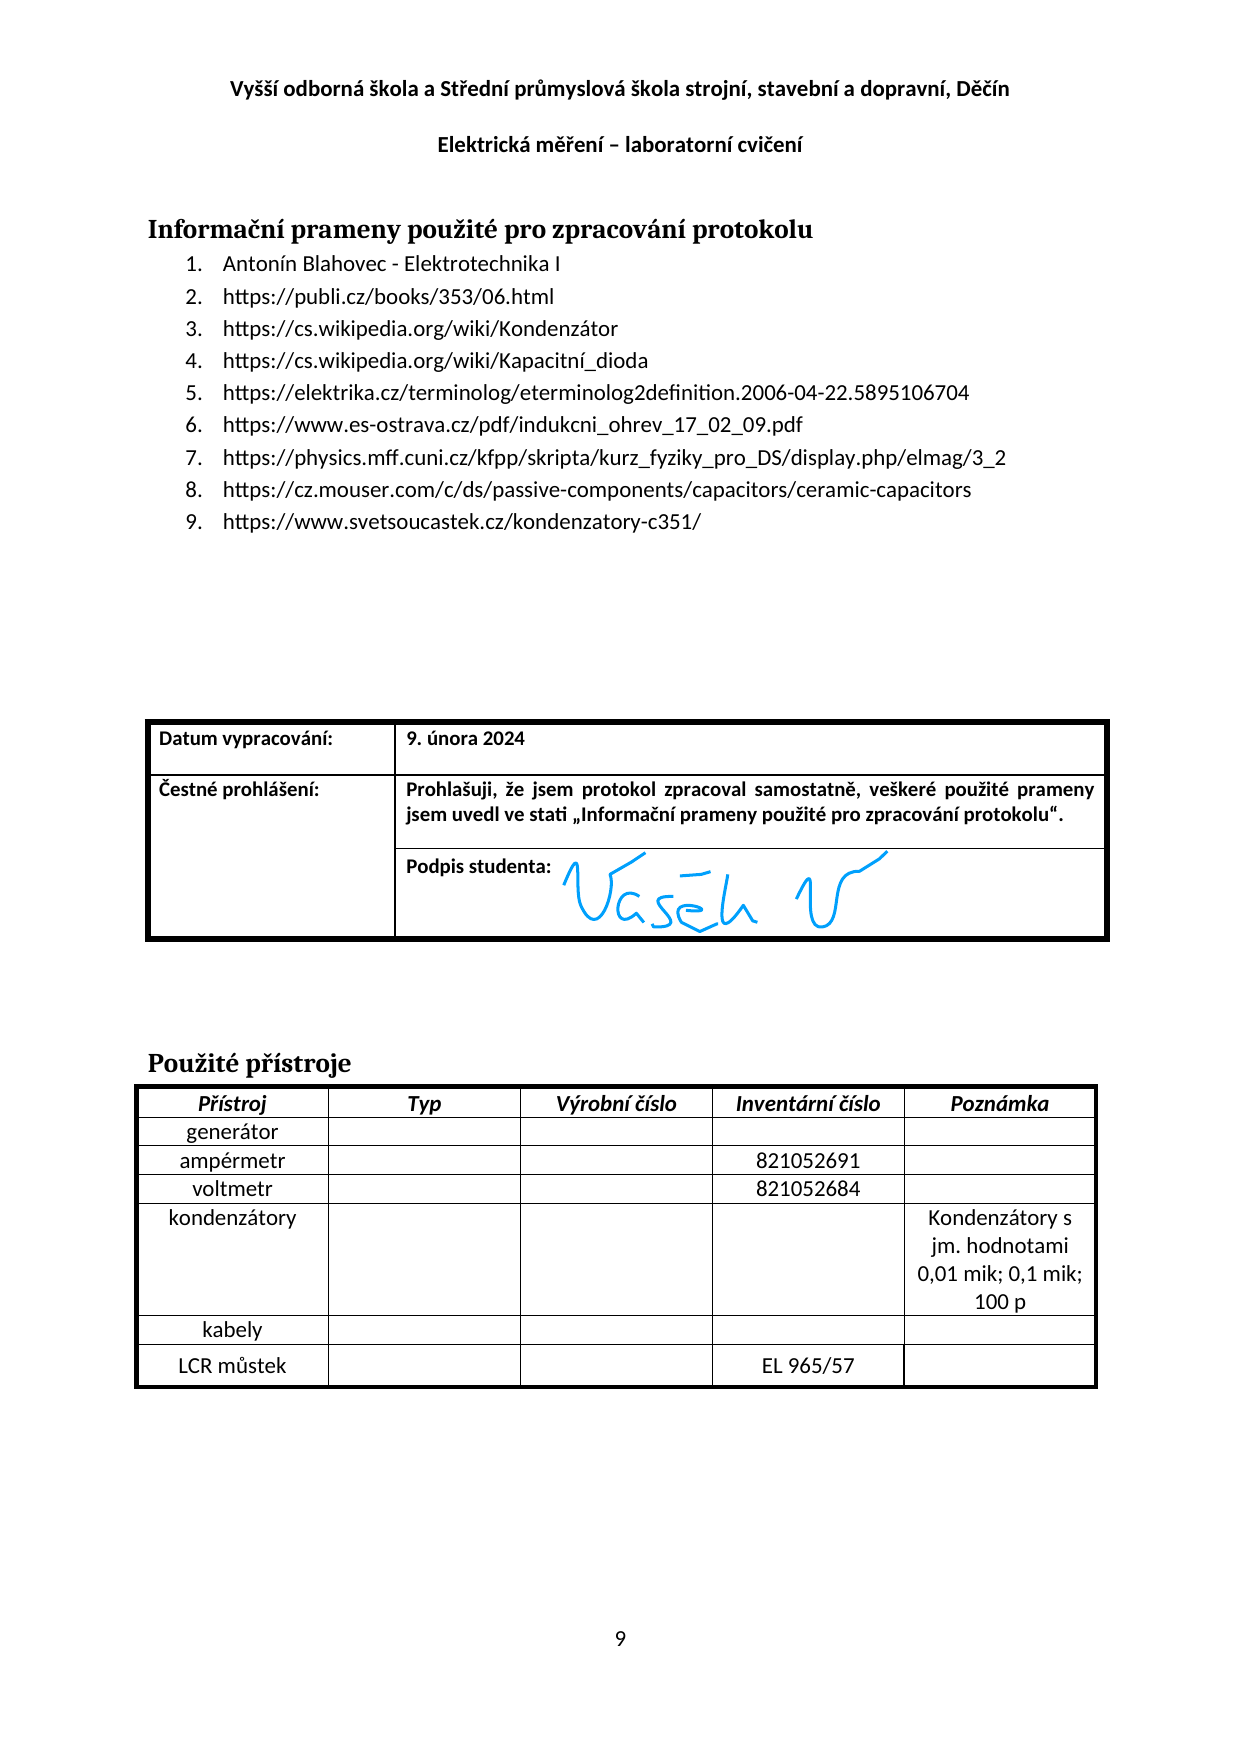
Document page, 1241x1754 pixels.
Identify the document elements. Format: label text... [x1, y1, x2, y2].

list https://elektrika.cz/terminolog/eterminolog2definition.2006-04-22.5895106704 [185, 378, 1093, 406]
table_cell ampérmetr [139, 1146, 328, 1174]
table_cell [521, 1316, 712, 1343]
table_header Poznámka [905, 1089, 1094, 1117]
table_cell kabely [139, 1316, 328, 1343]
table_cell voltmetr [139, 1175, 328, 1202]
table_cell generátor [139, 1118, 328, 1145]
table_cell Podpis studenta: [396, 849, 1104, 936]
subtitle Použité přístroje [148, 1048, 1093, 1079]
table_cell [713, 1204, 904, 1315]
table_cell [521, 1146, 712, 1174]
table_cell [329, 1345, 520, 1384]
table_cell 821052691 [713, 1146, 904, 1174]
table_cell kondenzátory [139, 1204, 328, 1315]
list https://cs.wikipedia.org/wiki/Kapacitní_dioda [185, 346, 1093, 374]
table_cell [329, 1175, 520, 1202]
list https://publi.cz/books/353/06.html [185, 282, 1093, 310]
list https://cs.wikipedia.org/wiki/Kondenzátor [185, 314, 1093, 342]
table_cell LCR můstek [139, 1345, 328, 1384]
table_header Typ [329, 1089, 520, 1117]
table_cell EL 965/57 [713, 1345, 903, 1384]
table_cell Kondenzátory s jm. hodnotami 0,01 mik; 0,1 mik; 100 p [905, 1204, 1094, 1315]
list https://www.es-ostrava.cz/pdf/indukcni_ohrev_17_02_09.pdf [185, 411, 1093, 438]
table_cell [713, 1316, 904, 1343]
list https://www.svetsoucastek.cz/kondenzatory-c351/ [185, 507, 1093, 535]
table_cell [329, 1204, 520, 1315]
table_header Inventární číslo [713, 1089, 904, 1117]
table_cell [905, 1175, 1094, 1202]
list https://cz.mouser.com/c/ds/passive-components/capacitors/ceramic-capacitors [185, 475, 1093, 503]
table_cell [329, 1146, 520, 1174]
table_cell [905, 1146, 1094, 1174]
table_cell [521, 1175, 712, 1202]
table_cell 821052684 [713, 1175, 904, 1202]
table_cell Prohlašuji, že jsem protokol zpracoval samostatně, veškeré použité prameny jsem uvedl ve stati „Informační prameny použité pro zpracování protokolu“. [396, 776, 1104, 847]
table_cell [905, 1316, 1094, 1343]
table_header Výrobní číslo [521, 1089, 712, 1117]
table_header Datum vypracování: [151, 725, 394, 774]
table_cell [713, 1118, 904, 1145]
subtitle Informační prameny použité pro zpracování protokolu [148, 214, 1093, 245]
table_cell [329, 1118, 520, 1145]
table_cell [329, 1316, 520, 1343]
table_header Přístroj [139, 1089, 328, 1117]
table_header 9. února 2024 [396, 725, 1104, 774]
table_cell Čestné prohlášení: [151, 776, 394, 936]
table_cell [521, 1118, 712, 1145]
table_cell [905, 1118, 1094, 1145]
table_cell [905, 1345, 1094, 1384]
table_cell [521, 1345, 712, 1384]
list https://physics.mff.cuni.cz/kfpp/skripta/kurz_fyziky_pro_DS/display.php/elmag/3_2 [185, 443, 1093, 471]
table_cell [521, 1204, 712, 1315]
list Antonín Blahovec - Elektrotechnika I [185, 249, 1093, 278]
